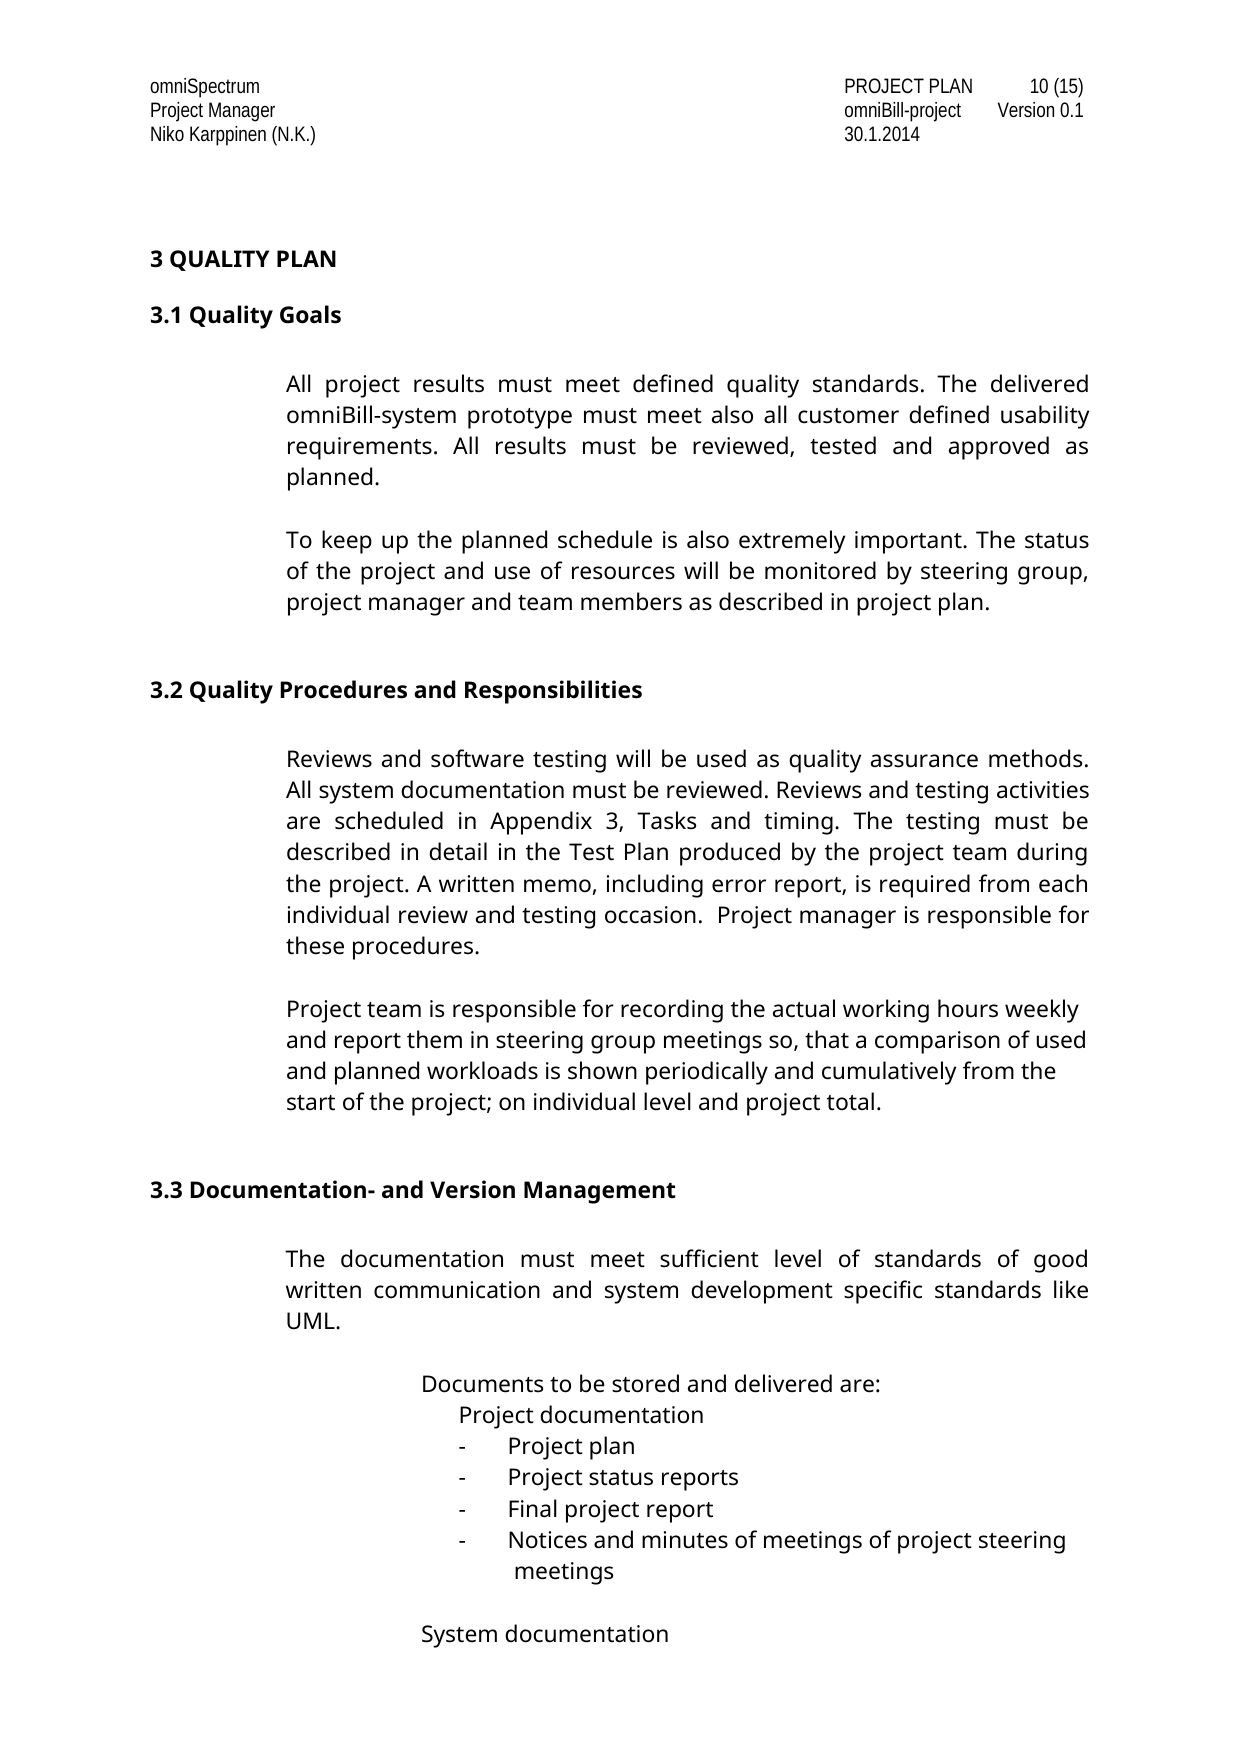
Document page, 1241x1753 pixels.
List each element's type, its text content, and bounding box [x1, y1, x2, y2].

text meetings [496, 1555, 1090, 1586]
subtitle 3 QUALITY PLAN [150, 242, 1090, 274]
text System documentation [421, 1617, 1090, 1649]
text - Project plan [458, 1430, 1090, 1461]
text Reviews and software testing will be used as quality assurance methods. All system documentation must be reviewed. Reviews and testing activities are scheduled in Appendix 3, Tasks and timing. The testing must be described in detail in the Test Plan produced by the project team during the project. A written memo, including error report, is required from each individual review and testing occasion. Project manager is responsible for these procedures. [286, 742, 1090, 961]
text The documentation must meet sufficient level of standards of good written communication and system development specific standards like UML. [285, 1242, 1090, 1336]
text - Notices and minutes of meetings of project steering [458, 1524, 1090, 1555]
subtitle 3.2 Quality Procedures and Responsibilities [150, 674, 1090, 705]
text Project team is responsible for recording the actual working hours weekly and report them in steering group meetings so, that a comparison of used and planned workloads is shown periodically and cumulatively from the start of the project; on individual level and project total. [286, 992, 1090, 1117]
text All project results must meet defined quality standards. The delivered omniBill-system prototype must meet also all customer defined usability requirements. All results must be reviewed, tested and approved as planned. [286, 367, 1090, 492]
text To keep up the planned schedule is also extremely important. The status of the project and use of resources will be monitored by steering group, project manager and team members as described in project plan. [286, 524, 1090, 617]
subtitle 3.3 Documentation- and Version Management [150, 1174, 1090, 1205]
text Documents to be stored and delivered are: [421, 1367, 1090, 1399]
text Project documentation [458, 1399, 1090, 1430]
text - Final project report [458, 1492, 1090, 1524]
text - Project status reports [458, 1461, 1090, 1492]
subtitle 3.1 Quality Goals [150, 299, 1090, 330]
